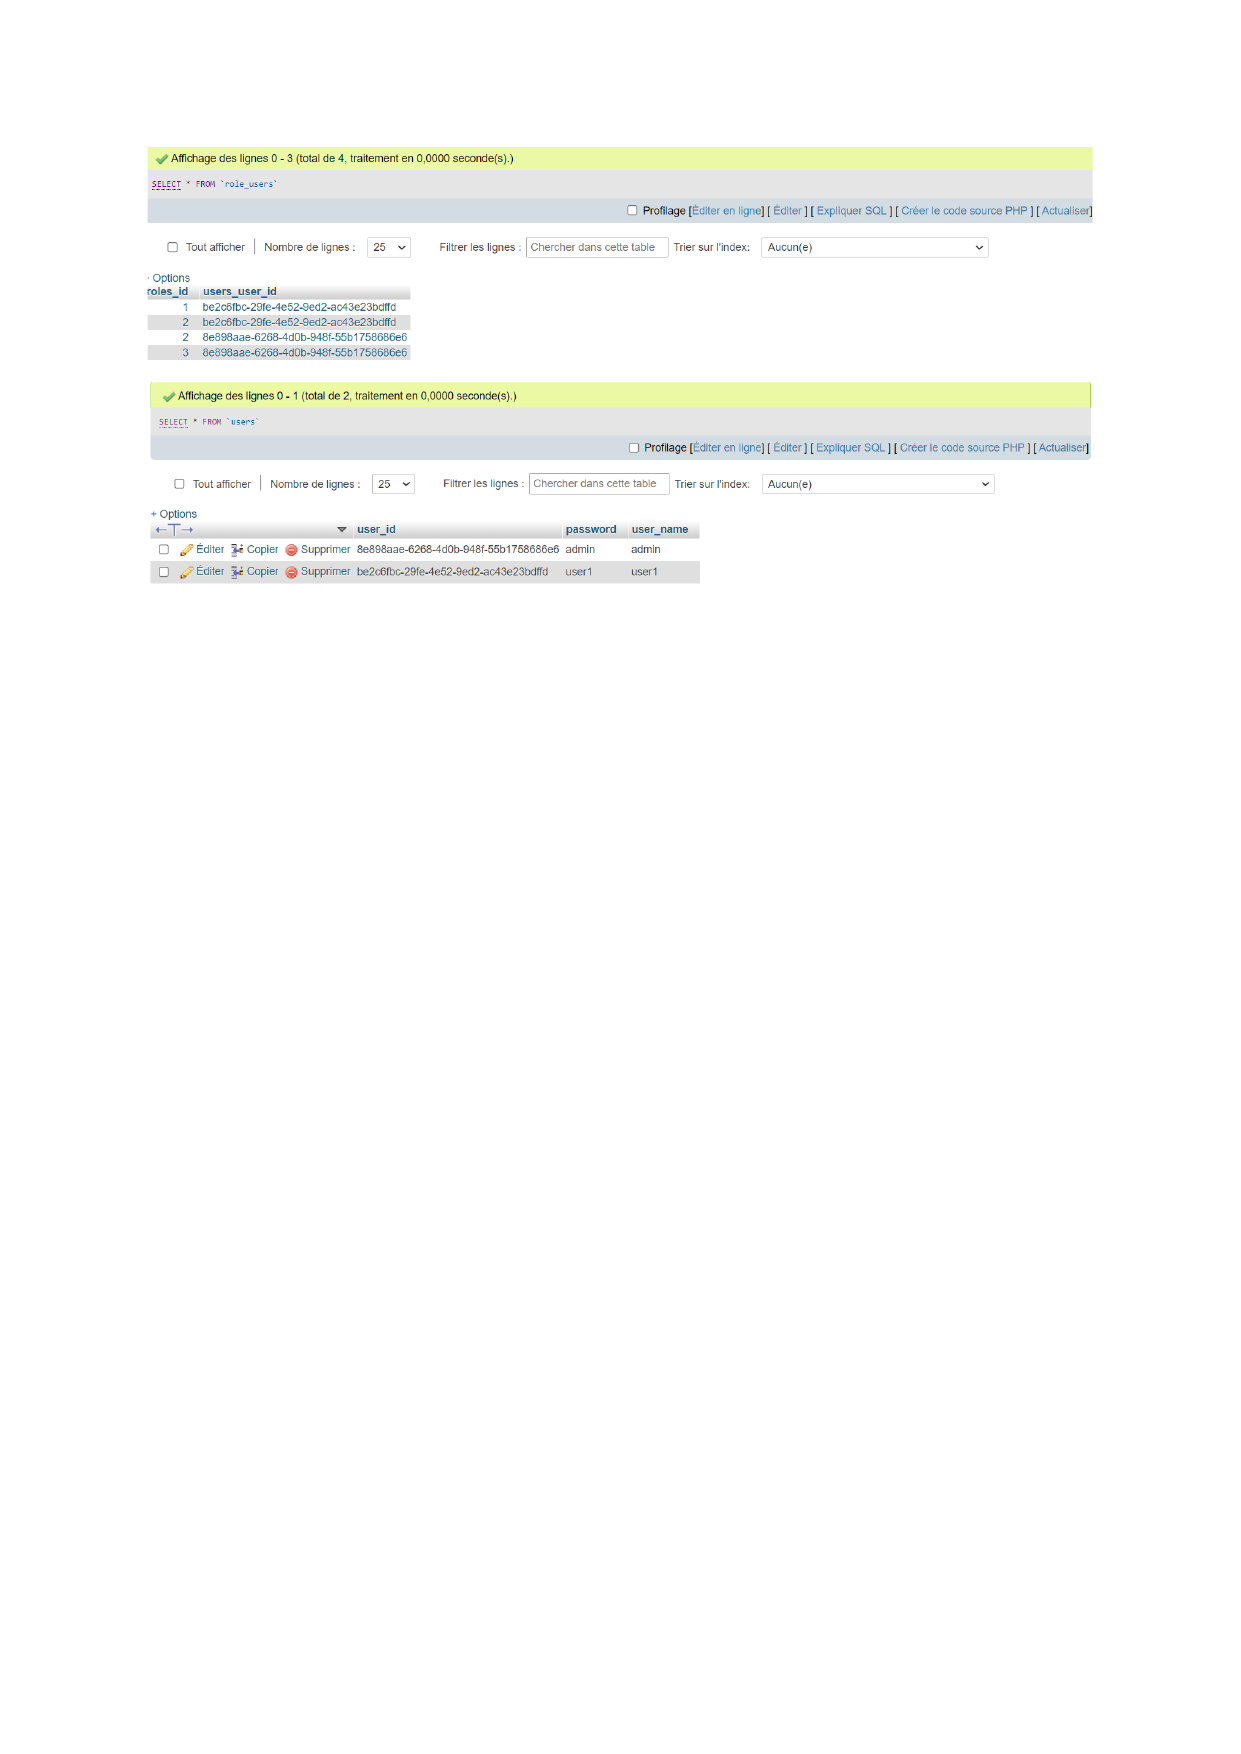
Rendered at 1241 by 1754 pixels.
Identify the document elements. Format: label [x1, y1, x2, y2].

picture [147, 382, 1093, 585]
picture [147, 147, 1093, 369]
